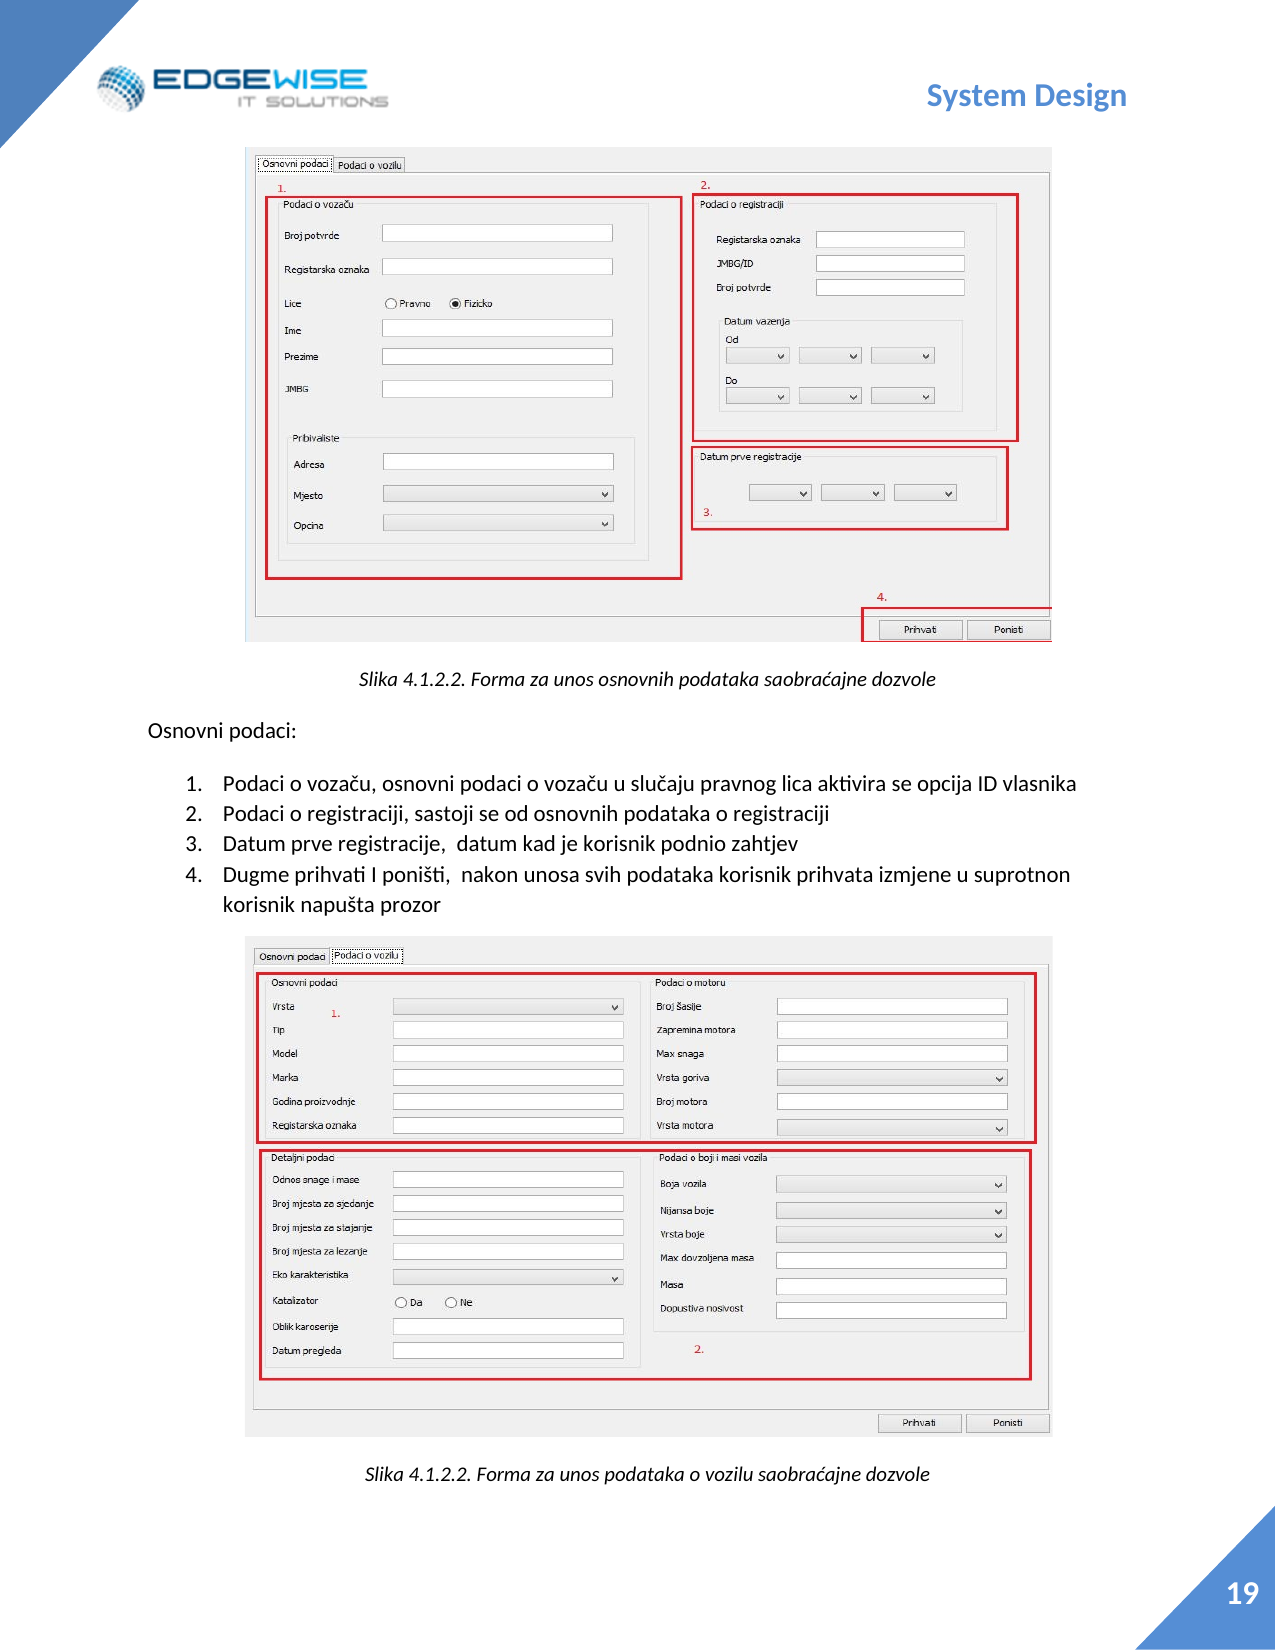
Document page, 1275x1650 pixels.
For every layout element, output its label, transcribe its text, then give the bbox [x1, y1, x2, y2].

table_header [148, 937, 1150, 1461]
picture [244, 936, 1053, 1437]
table_header [148, 148, 1150, 666]
table_cell Slika 4.1.2.2. Forma za unos podataka o vozilu saobraćajne dozvole [148, 1461, 1150, 1487]
list Podaci o vozaču, osnovni podaci o vozaču u slučaju pravnog lica aktivira se opcija ID vlasnika [185, 769, 1127, 797]
text Osnovni podaci: [148, 716, 1127, 744]
list Datum prve registracije, datum kad je korisnik podnio zahtjev [185, 829, 1127, 858]
picture [90, 37, 397, 140]
picture [245, 147, 1052, 642]
list Dugme prihvati I poništi, nakon unosa svih podataka korisnik prihvata izmjene u suprotnon korisnik napušta prozor [185, 860, 1127, 918]
table_cell Slika 4.1.2.2. Forma za unos osnovnih podataka saobraćajne dozvole [148, 666, 1150, 716]
list Podaci o registraciji, sastoji se od osnovnih podataka o registraciji [185, 799, 1127, 827]
